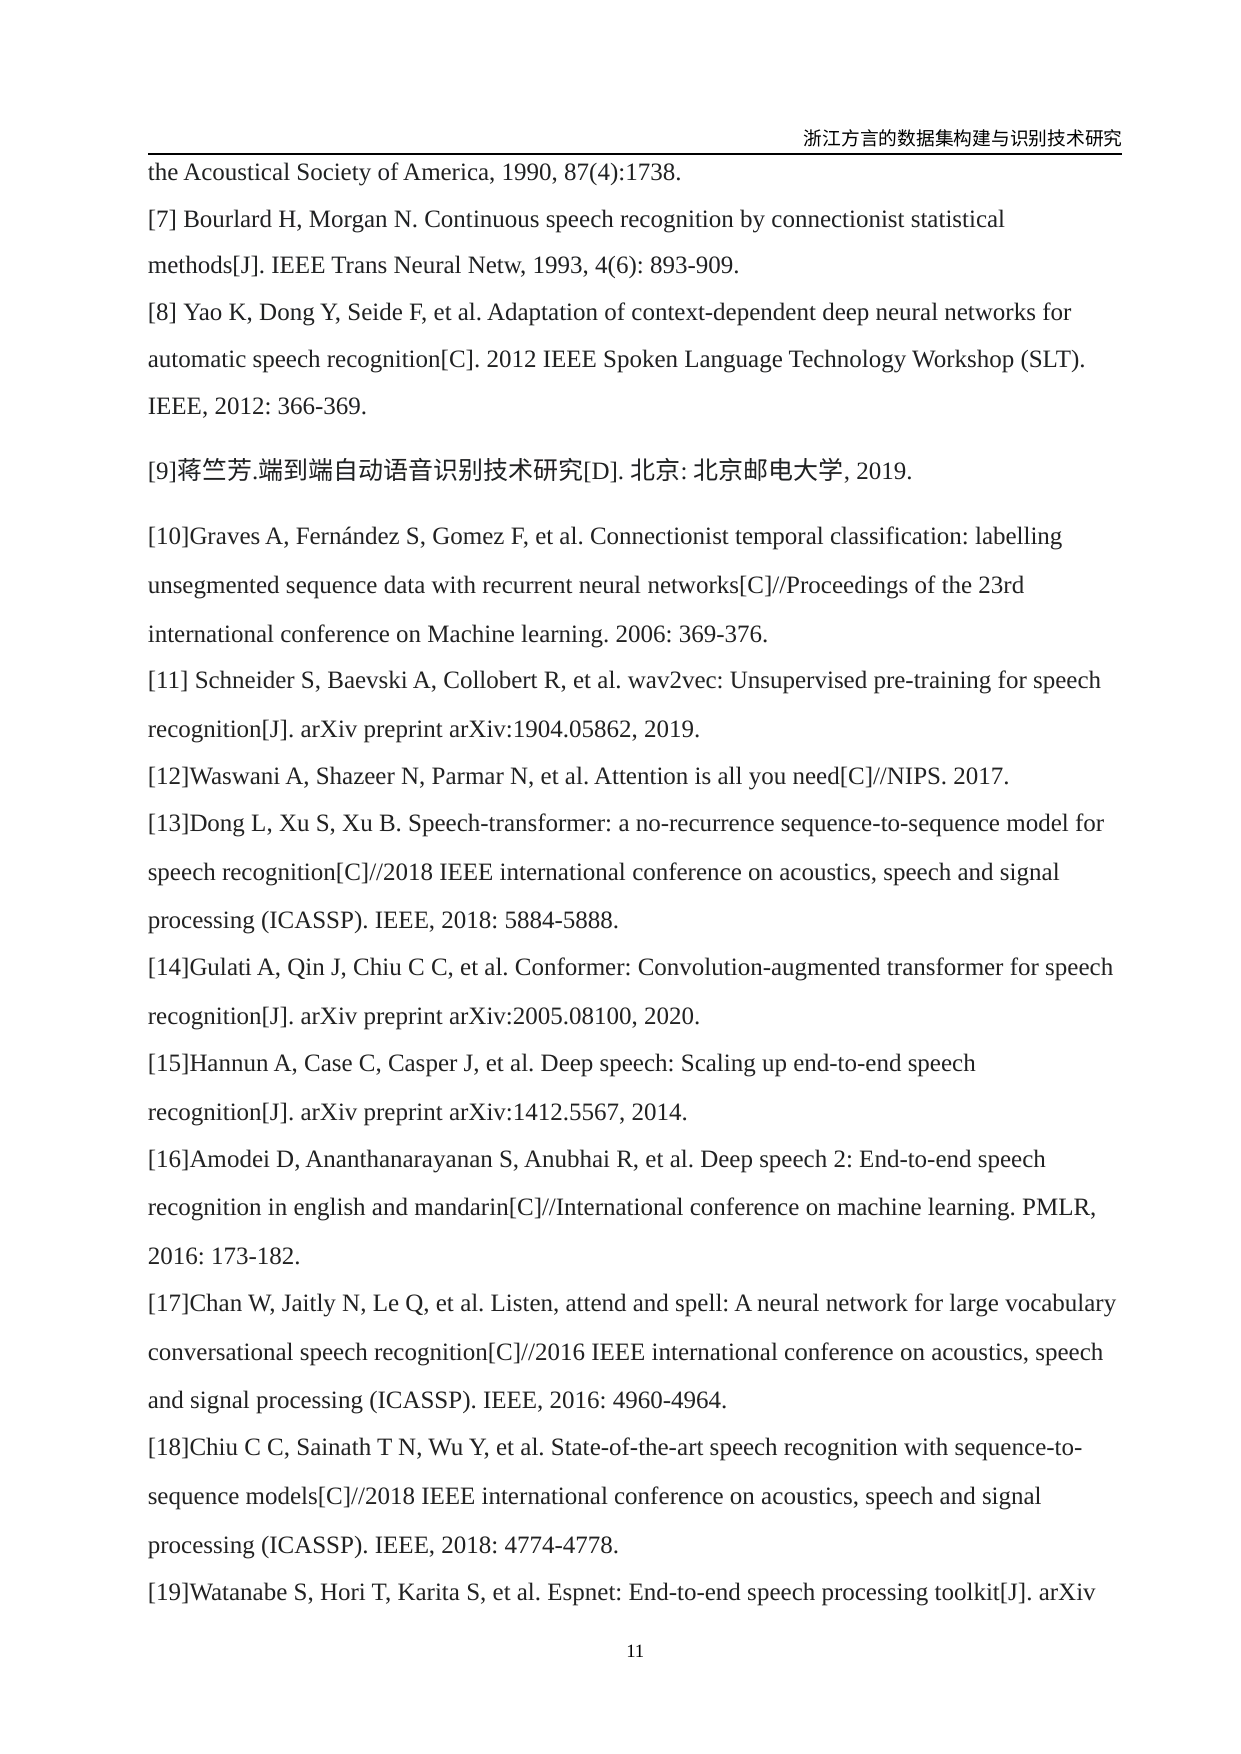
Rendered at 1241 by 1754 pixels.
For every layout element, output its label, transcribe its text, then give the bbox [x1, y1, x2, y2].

text [15]Hannun A, Case C, Casper J, et al. Deep speech: Scaling up end-to-end speech recognition[J]. arXiv preprint arXiv:1412.5567, 2014. [148, 1046, 1122, 1127]
text [12]Waswani A, Shazeer N, Parmar N, et al. Attention is all you need[C]//NIPS. 2017. [148, 759, 1122, 792]
text automatic speech recognition[C]. 2012 IEEE Spoken Language Technology Workshop (SLT). [148, 342, 1122, 375]
text methods[J]. IEEE Trans Neural Netw, 1993, 4(6): 893-909. [148, 249, 1122, 281]
text [9]蒋竺芳.端到端自动语音识别技术研究[D]. 北京: 北京邮电大学, 2019. [148, 436, 1122, 501]
text [7] Bourlard H, Morgan N. Continuous speech recognition by connectionist statistical [148, 202, 1122, 234]
text [11] Schneider S, Baevski A, Collobert R, et al. wav2vec: Unsupervised pre-training for speech recognition[J]. arXiv preprint arXiv:1904.05862, 2019. [148, 664, 1122, 745]
text [16]Amodei D, Ananthanarayanan S, Anubhai R, et al. Deep speech 2: End-to-end speech recognition in english and mandarin[C]//International conference on machine learning. PMLR, 2016: 173-182. [148, 1142, 1122, 1272]
text [13]Dong L, Xu S, Xu B. Speech-transformer: a no-recurrence sequence-to-sequence model for speech recognition[C]//2018 IEEE international conference on acoustics, speech and signal processing (ICASSP). IEEE, 2018: 5884-5888. [148, 806, 1122, 936]
text [10]Graves A, Fernández S, Gomez F, et al. Connectionist temporal classification: labelling unsegmented sequence data with recurrent neural networks[C]//Proceedings of the 23rd international conference on Machine learning. 2006: 369-376. [148, 519, 1122, 649]
text [18]Chiu C C, Sainath T N, Wu Y, et al. State-of-the-art speech recognition with sequence-to-sequence models[C]//2018 IEEE international conference on acoustics, speech and signal processing (ICASSP). IEEE, 2018: 4774-4778. [148, 1431, 1122, 1561]
text [8] Yao K, Dong Y, Seide F, et al. Adaptation of context-dependent deep neural networks for [148, 296, 1122, 328]
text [148, 1575, 1122, 1607]
text [17]Chan W, Jaitly N, Le Q, et al. Listen, attend and spell: A neural network for large vocabulary conversational speech recognition[C]//2016 IEEE international conference on acoustics, speech and signal processing (ICASSP). IEEE, 2016: 4960-4964. [148, 1286, 1122, 1416]
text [148, 155, 1122, 187]
text [14]Gulati A, Qin J, Chiu C C, et al. Conformer: Convolution-augmented transformer for speech recognition[J]. arXiv preprint arXiv:2005.08100, 2020. [148, 951, 1122, 1032]
text IEEE, 2012: 366-369. [148, 389, 1122, 422]
